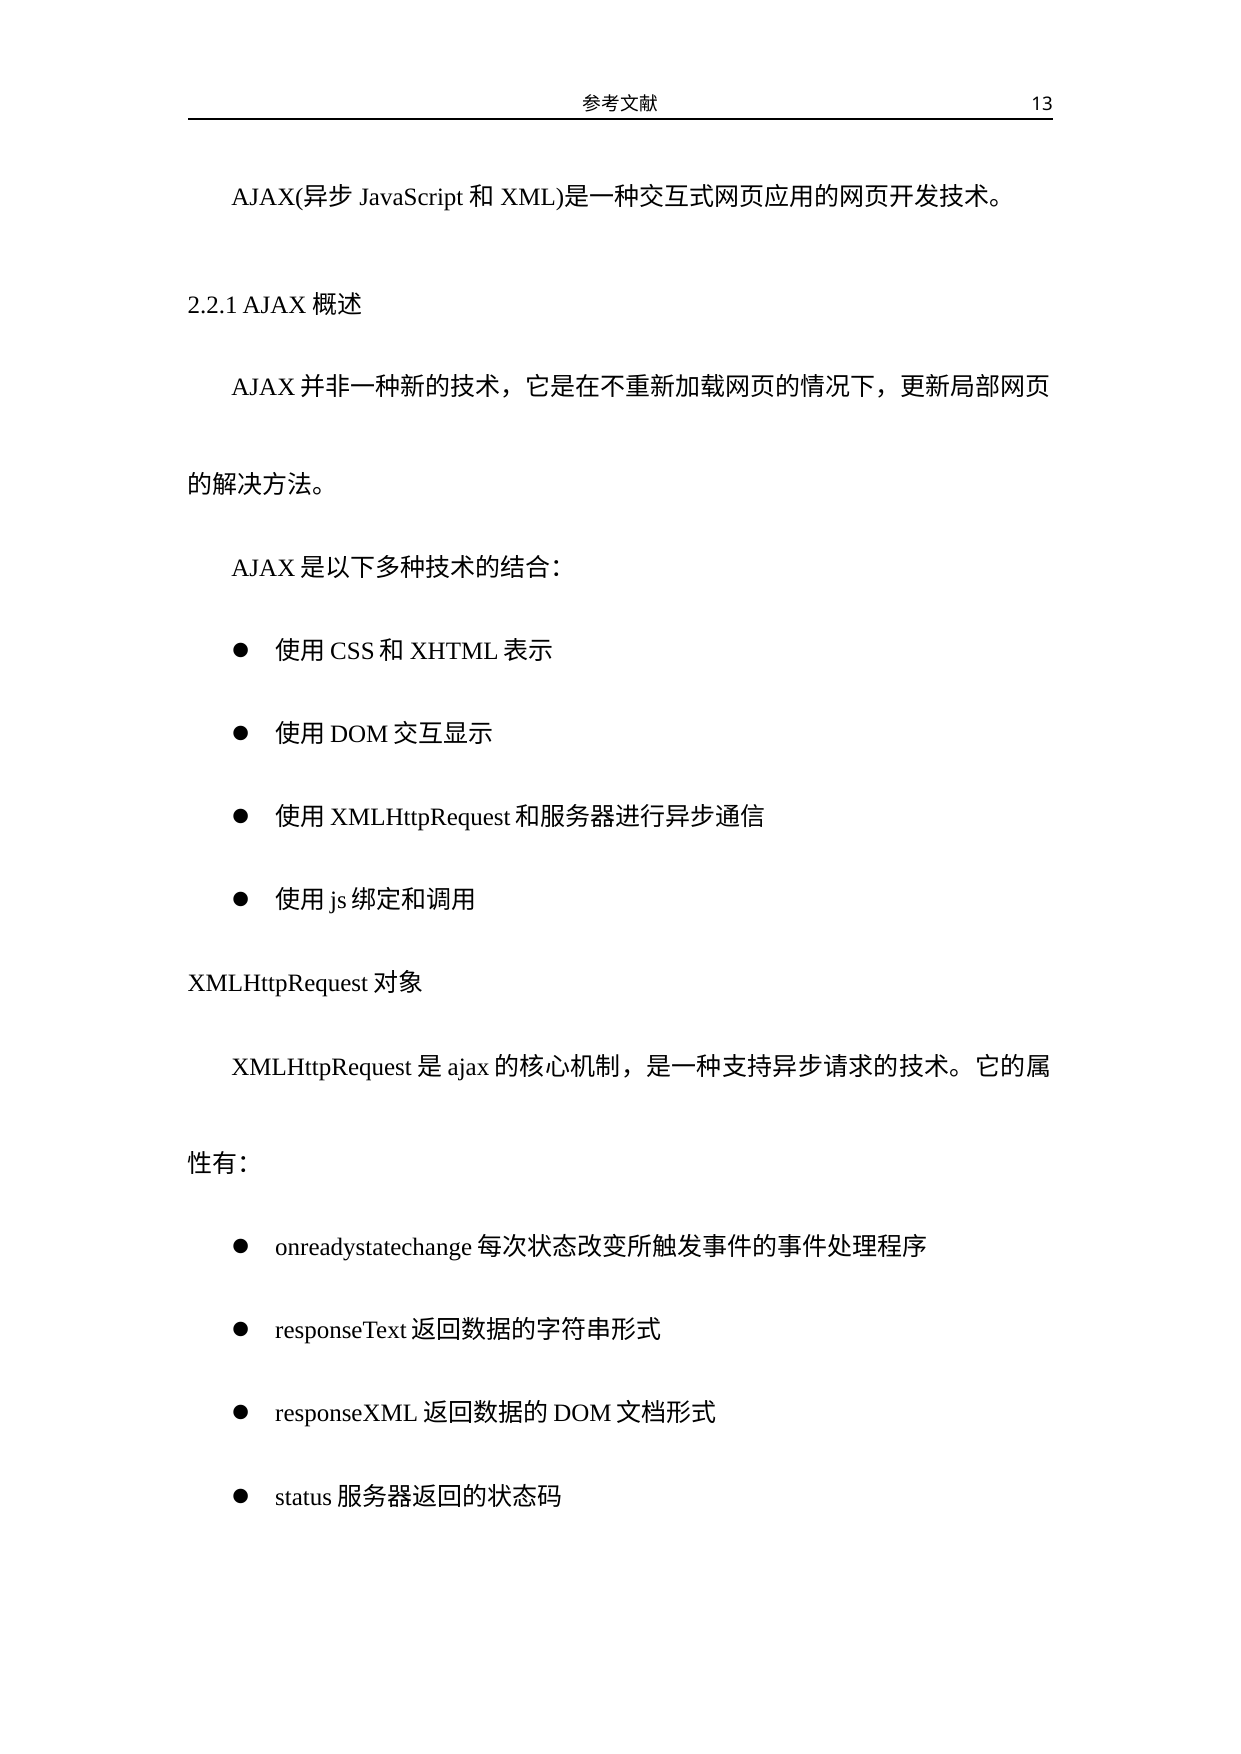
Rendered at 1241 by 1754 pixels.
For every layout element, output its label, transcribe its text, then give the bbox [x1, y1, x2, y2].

text AJAX并非一种新的技术，它是在不重新加载网页的情况下，更新局部网页的解决方法。 [187, 352, 1053, 515]
list responseText返回数据的字符串形式 [231, 1295, 1053, 1360]
text XMLHttpRequest对象 [187, 948, 1053, 1013]
list 使用js绑定和调用 [231, 865, 1053, 930]
text AJAX是以下多种技术的结合： [187, 533, 1053, 598]
list status服务器返回的状态码 [231, 1462, 1053, 1527]
list responseXML返回数据的DOM文档形式 [231, 1378, 1053, 1443]
list 使用DOM交互显示 [231, 699, 1053, 764]
subtitle 2.2.1 AJAX 概述 [187, 270, 1053, 335]
list onreadystatechange每次状态改变所触发事件的事件处理程序 [231, 1212, 1053, 1277]
list 使用XMLHttpRequest和服务器进行异步通信 [231, 782, 1053, 847]
list 使用CSS和XHTML表示 [231, 616, 1053, 681]
text XMLHttpRequest是ajax的核心机制，是一种支持异步请求的技术。它的属性有： [187, 1032, 1053, 1194]
text AJAX(异步 JavaScript 和 XML)是一种交互式网页应用的网页开发技术。 [187, 162, 1053, 227]
